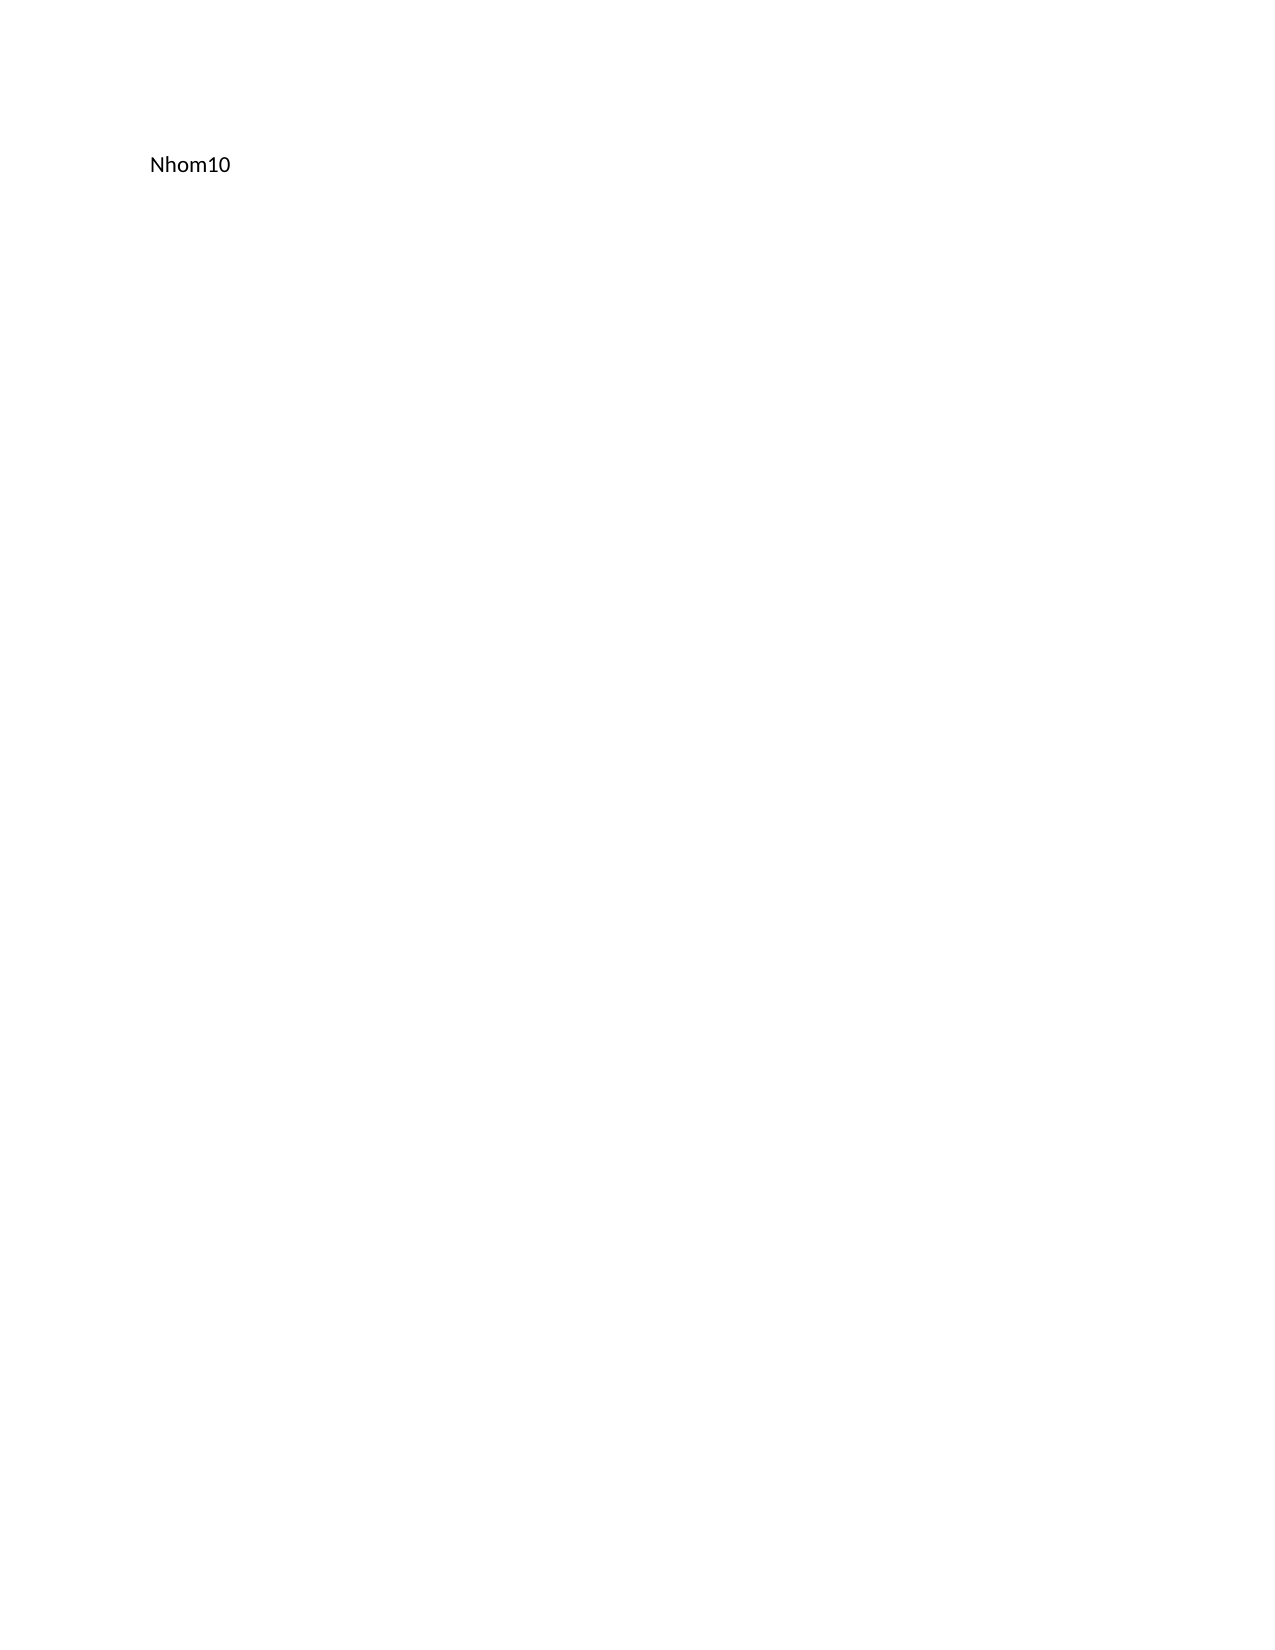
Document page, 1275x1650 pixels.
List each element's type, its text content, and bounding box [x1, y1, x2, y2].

text Nhom10 [150, 150, 1125, 178]
